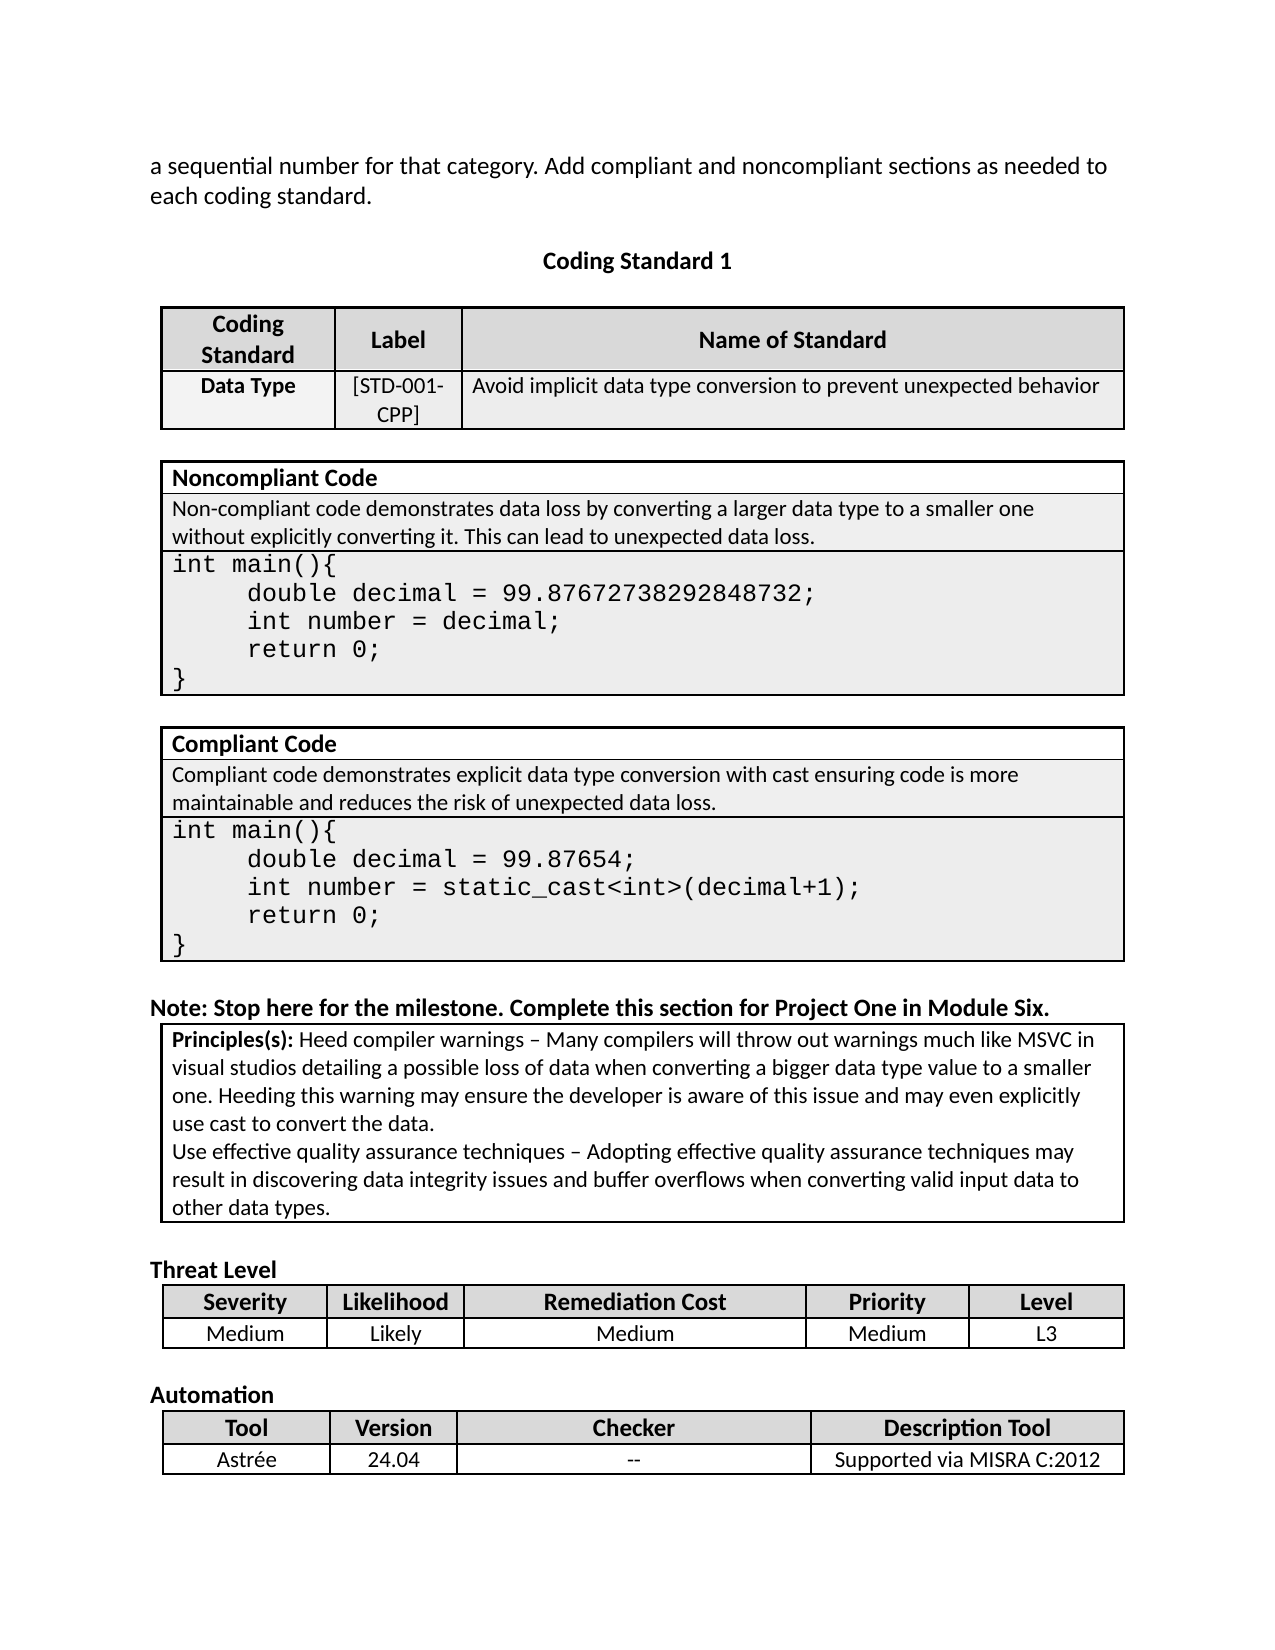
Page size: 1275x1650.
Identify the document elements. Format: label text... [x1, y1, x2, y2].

table_cell -- [458, 1445, 810, 1473]
table_cell 24.04 [331, 1445, 456, 1473]
table_header Checker [458, 1412, 810, 1443]
text Threat Level [150, 1254, 1125, 1284]
table_cell [STD-001-CPP] [336, 372, 461, 428]
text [150, 150, 1125, 211]
table_header Compliant Code [163, 729, 1123, 759]
text Coding Standard 1 [150, 245, 1125, 276]
table_header Coding Standard [163, 309, 334, 369]
table_header Version [331, 1412, 456, 1443]
table_header Description Tool [812, 1412, 1123, 1443]
table_cell Compliant code demonstrates explicit data type conversion with cast ensuring code is more maintainable and reduces the risk of unexpected data loss. [163, 760, 1123, 816]
table_header Label [336, 309, 461, 369]
table_cell Medium [164, 1319, 326, 1347]
table_header Tool [164, 1412, 329, 1443]
text Note: Stop here for the milestone. Complete this section for Project One in Module Six. [150, 992, 1125, 1023]
table_header Level [970, 1286, 1123, 1317]
table_cell Astrée [164, 1445, 329, 1473]
table_header Severity [164, 1286, 326, 1317]
table_cell Medium [465, 1319, 805, 1347]
table_cell int main(){ double decimal = 99.87654; int number = static_cast<int>(decimal+1); return 0; } [163, 818, 1123, 960]
table_cell L3 [970, 1319, 1123, 1347]
table_cell Non-compliant code demonstrates data loss by converting a larger data type to a smaller one without explicitly converting it. This can lead to unexpected data loss. [163, 494, 1123, 550]
table_cell Data Type [163, 372, 334, 428]
table_header Noncompliant Code [163, 463, 1123, 493]
table_header Priority [807, 1286, 968, 1317]
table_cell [812, 1445, 1123, 1473]
text Automation [150, 1379, 1125, 1410]
table_header Principles(s): Heed compiler warnings – Many compilers will throw out warnings much like MSVC in visual studios detailing a possible loss of data when converting a bigger data type value to a smaller one. Heeding this warning may ensure the developer is aware of this issue and may even explicitly use cast to convert the data. Use effective quality assurance techniques – Adopting effective quality assurance techniques may result in discovering data integrity issues and buffer overflows when converting valid input data to other data types. [163, 1025, 1123, 1221]
table_header Remediation Cost [465, 1286, 805, 1317]
table_header Name of Standard [463, 309, 1123, 369]
table_cell Avoid implicit data type conversion to prevent unexpected behavior [463, 372, 1123, 428]
table_header Likelihood [328, 1286, 463, 1317]
table_cell int main(){ double decimal = 99.87672738292848732; int number = decimal; return 0; } [163, 552, 1123, 694]
table_cell Likely [328, 1319, 463, 1347]
table_cell Medium [807, 1319, 968, 1347]
